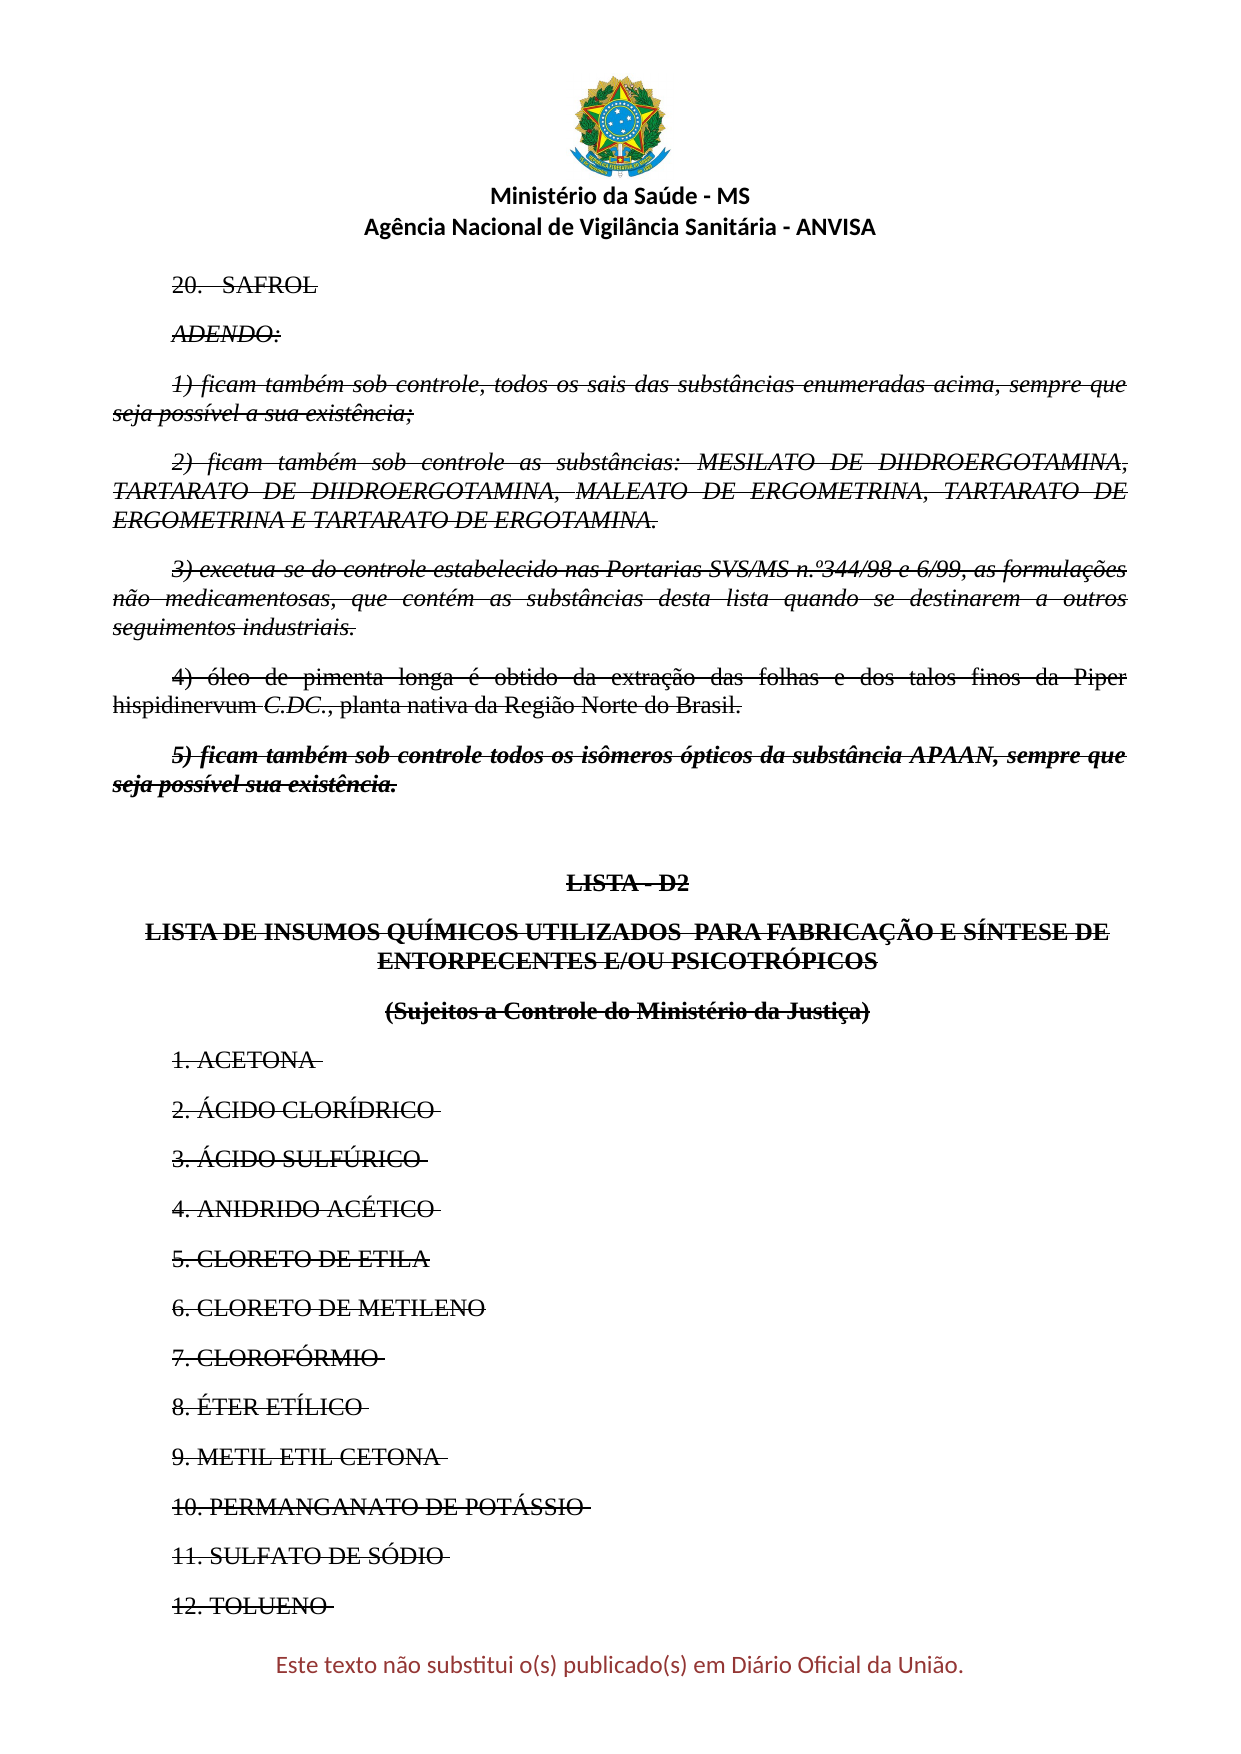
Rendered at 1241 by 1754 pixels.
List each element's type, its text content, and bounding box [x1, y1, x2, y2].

text 9. METIL ETIL CETONA [112, 1442, 1128, 1471]
text 3. ÁCIDO SULFÚRICO [112, 1144, 1128, 1173]
text 2. ÁCIDO CLORÍDRICO [112, 1095, 1128, 1124]
list 20. SAFROL [112, 270, 1128, 299]
text 5) ficam também sob controle todos os isômeros ópticos da substância APAAN, sempre que seja possível sua existência. [112, 740, 1128, 797]
text 12. TOLUENO [112, 1591, 1128, 1619]
text 3) excetua-se do controle estabelecido nas Portarias SVS/MS n.º344/98 e 6/99, as formulações não medicamentosas, que contém as substâncias desta lista quando se destinarem a outros seguimentos industriais. [112, 600, 1128, 641]
text 2) ficam também sob controle as substâncias: mesilato de diidroergotamina, TARTARATO DE DIIDROERGOTAMINA, maleato de ergometrina, TARTARATO DE ERGOMETRINA E tartarato de ergotamina. [112, 493, 1128, 534]
text 4) óleo de pimenta longa é obtido da extração das folhas e dos talos finos da Piper hispidinervum C.DC., planta nativa da Região Norte do Brasil. [112, 662, 1128, 719]
text ADENDO: [112, 319, 1128, 348]
text 1. ACETONA [112, 1045, 1128, 1074]
picture [566, 73, 674, 180]
text 1) ficam também sob controle, todos os sais das substâncias enumeradas acima, sempre que seja possível a sua existência; [112, 369, 1128, 427]
text (Sujeitos a Controle do Ministério da Justiça) [127, 996, 1128, 1024]
text 5. CLORETO DE ETILA [112, 1244, 1128, 1272]
text 11. SULFATO DE SÓDIO [112, 1541, 1128, 1570]
text 6. CLORETO DE METILENO [112, 1293, 1128, 1322]
text LISTA - D2 [127, 868, 1128, 897]
text 8. ÉTER ETÍLICO [112, 1392, 1128, 1421]
text 10. PERMANGANATO DE POTÁSSIO [112, 1492, 1128, 1520]
text 3) excetua-se do controle estabelecido nas Portarias SVS/MS n.º344/98 e 6/99, as formulações não medicamentosas, que contém as substâncias desta lista quando se destinarem a outros seguimentos industriais. [112, 554, 1128, 599]
text LISTA DE INSUMOS QUÍMICOS UTILIZADOS PARA FABRICAÇÃO E SÍNTESE DE ENTORPECENTES E/OU PSICOTRÓPICOS [127, 917, 1128, 975]
text 7. CLOROFÓRMIO [112, 1343, 1128, 1372]
text 2) ficam também sob controle as substâncias: mesilato de diidroergotamina, TARTARATO DE DIIDROERGOTAMINA, maleato de ergometrina, TARTARATO DE ERGOMETRINA E tartarato de ergotamina. [112, 447, 1128, 492]
text 4. ANIDRIDO ACÉTICO [112, 1194, 1128, 1223]
